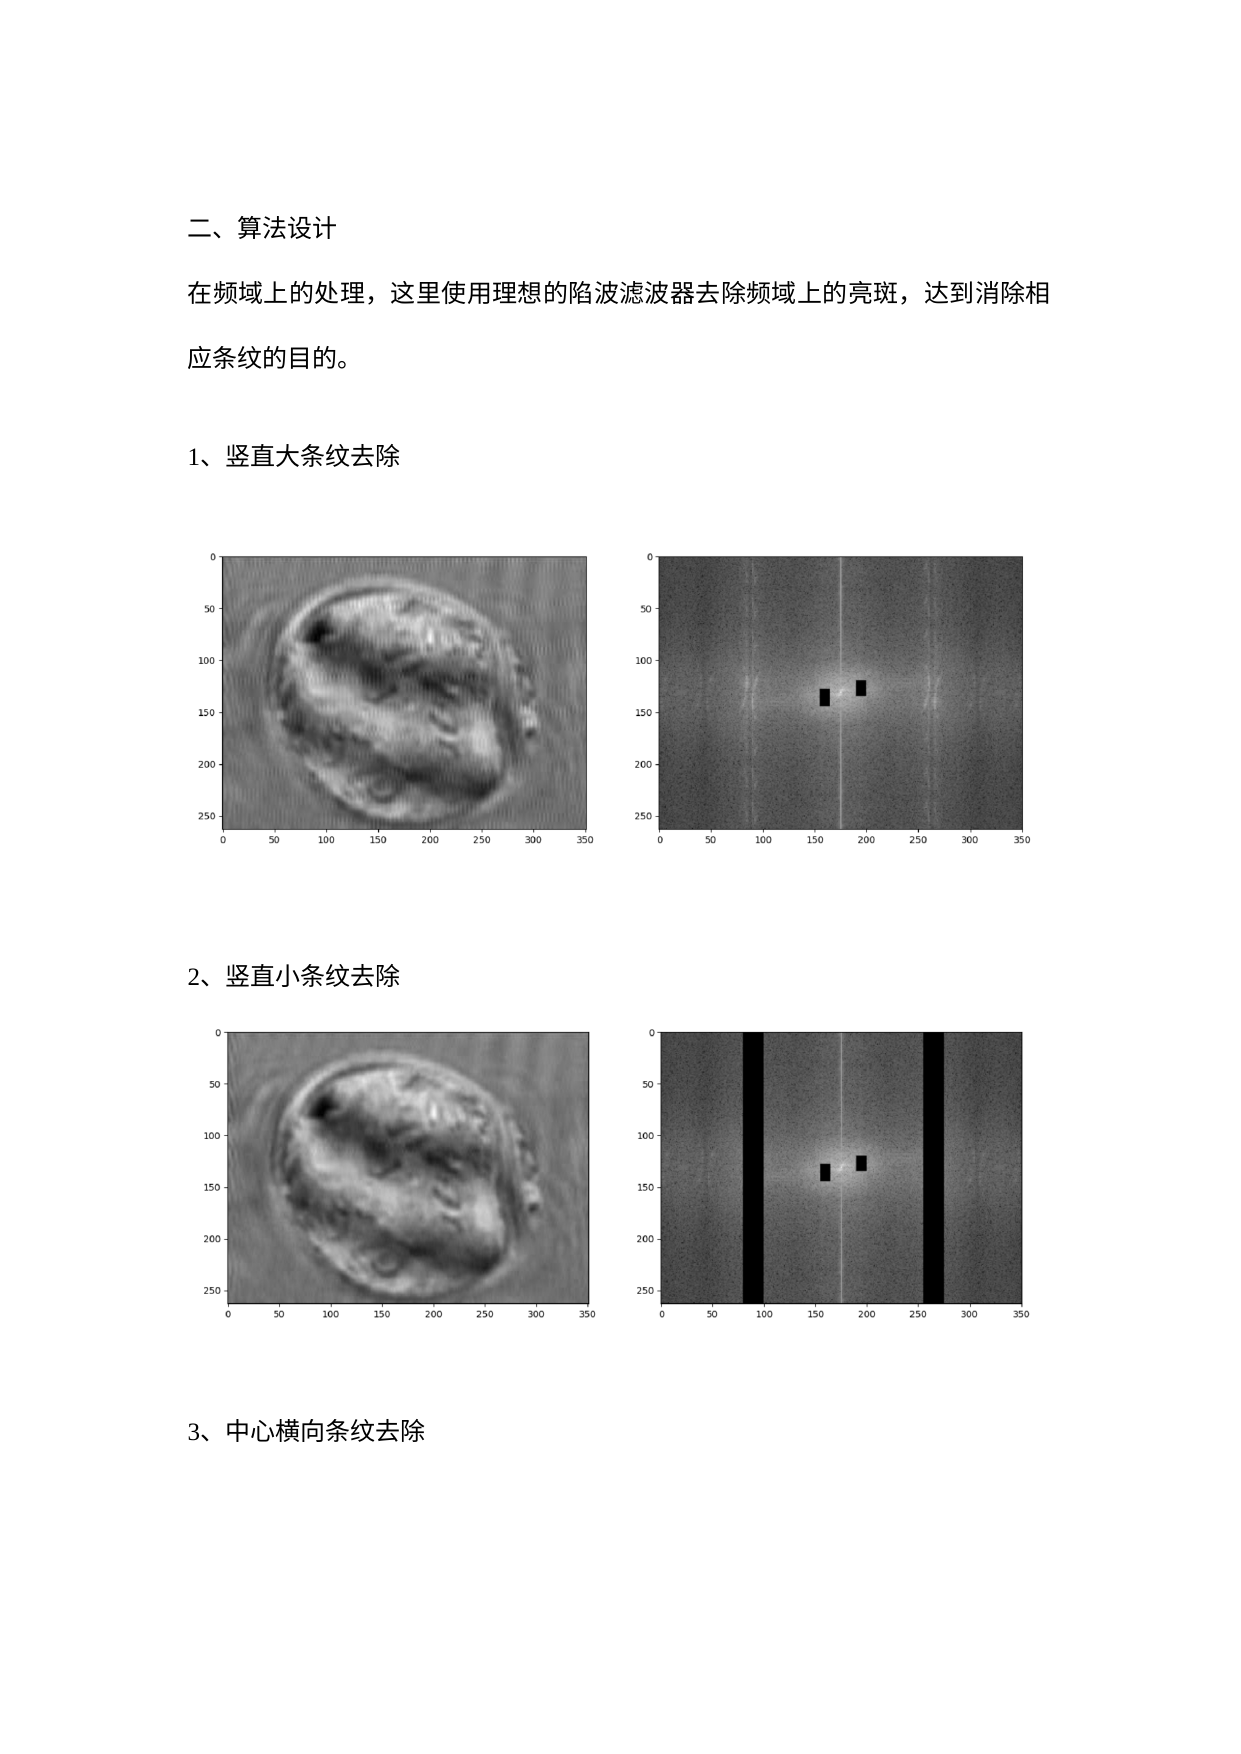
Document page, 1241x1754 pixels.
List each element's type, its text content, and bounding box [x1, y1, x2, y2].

text 3、中心横向条纹去除 [187, 1397, 1053, 1462]
text 1、竖直大条纹去除 [187, 422, 1053, 487]
picture [187, 519, 1053, 891]
picture [187, 1007, 1053, 1355]
text 2、竖直小条纹去除 [187, 942, 1053, 1007]
text 二、算法设计 [187, 194, 1053, 259]
text 在频域上的处理，这里使用理想的陷波滤波器去除频域上的亮斑，达到消除相应条纹的目的。 [187, 259, 1053, 389]
